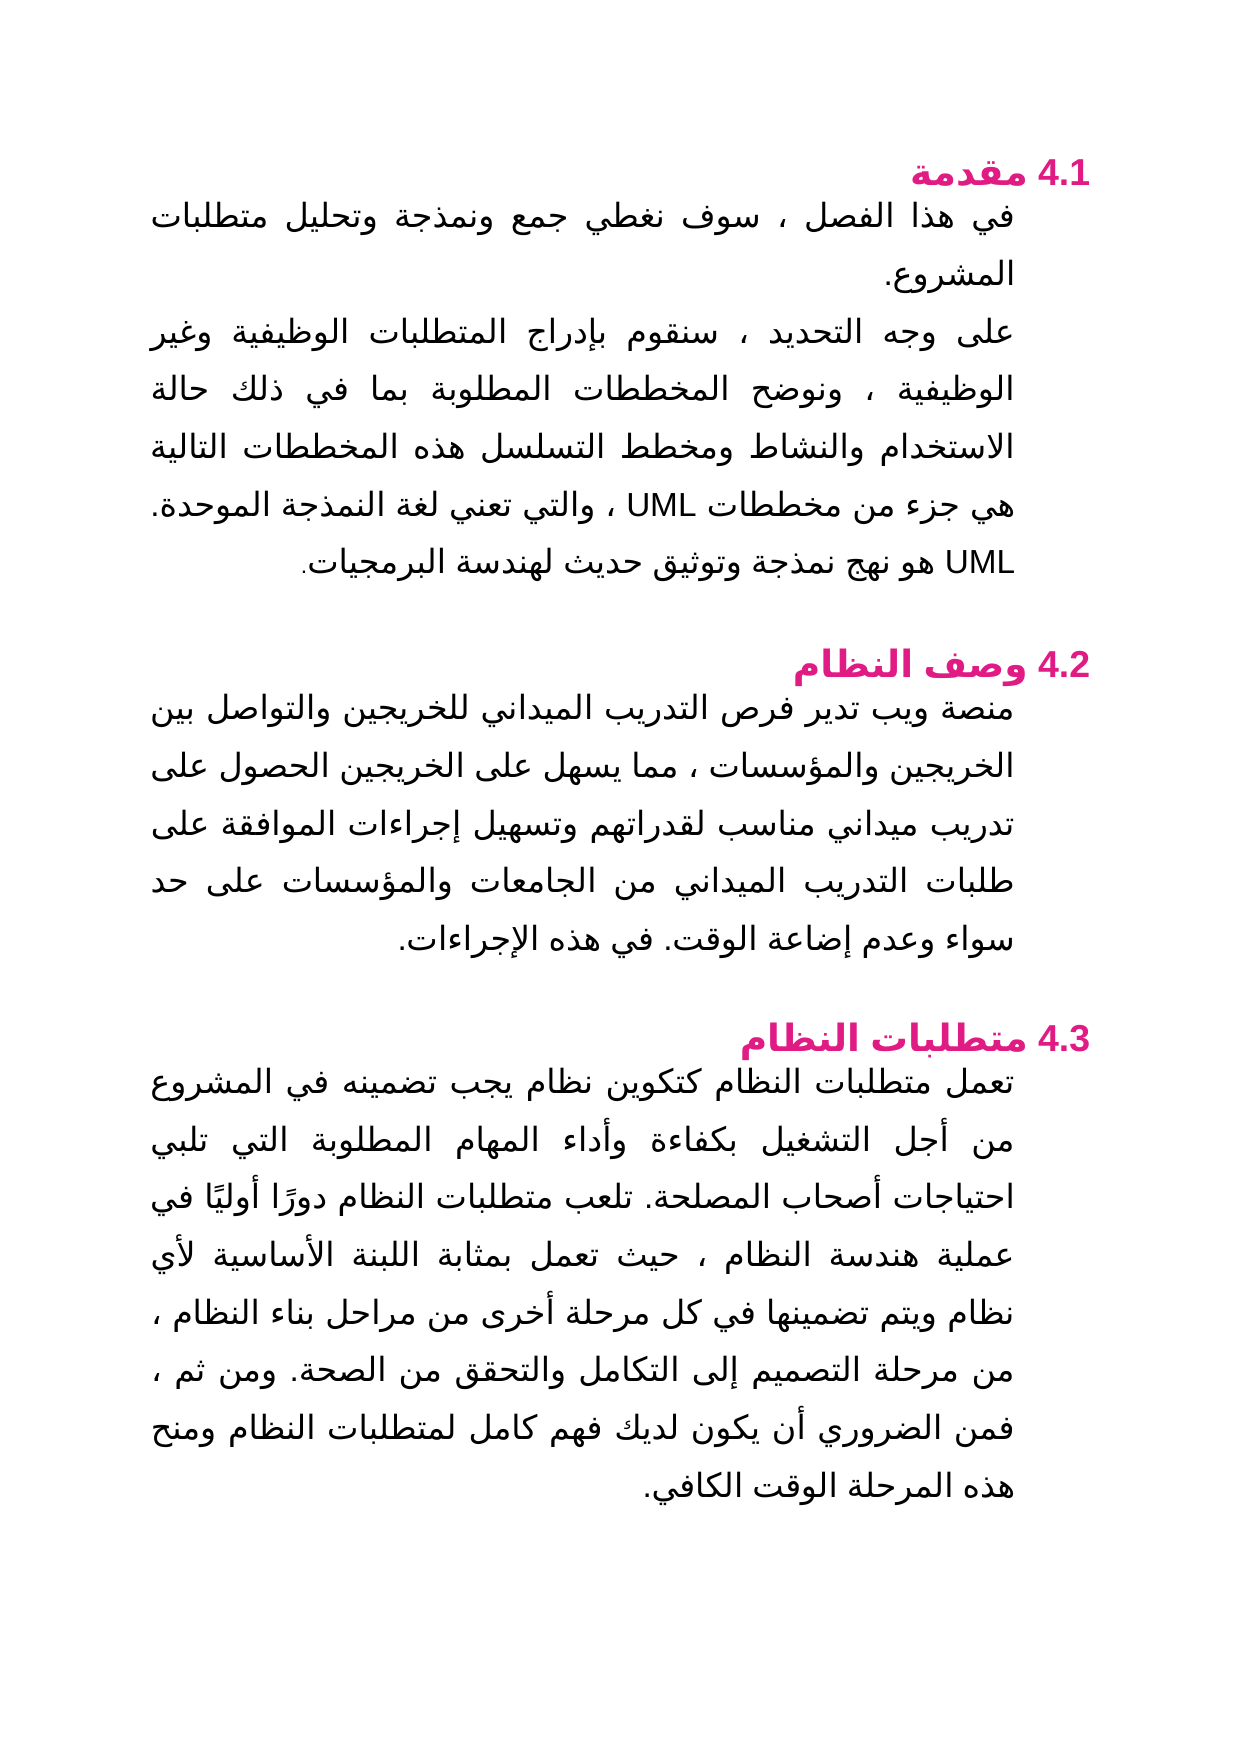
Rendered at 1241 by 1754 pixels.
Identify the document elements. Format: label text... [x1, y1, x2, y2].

list 4.2 وصف النظام [150, 642, 1090, 685]
list منصة ويب تدير فرص التدريب الميداني للخريجين والتواصل بين الخريجين والمؤسسات ، مما يسهل على الخريجين الحصول على تدريب ميداني مناسب لقدراتهم وتسهيل إجراءات الموافقة على طلبات التدريب الميداني من الجامعات والمؤسسات على حد سواء وعدم إضاعة الوقت. في هذه الإجراءات. [150, 688, 1015, 957]
list في هذا الفصل ، سوف نغطي جمع ونمذجة وتحليل متطلبات المشروع. [150, 197, 1015, 293]
list 4.3 متطلبات النظام [150, 1016, 1090, 1059]
list على وجه التحديد ، سنقوم بإدراج المتطلبات الوظيفية وغير الوظيفية ، ونوضح المخططات المطلوبة بما في ذلك حالة الاستخدام والنشاط ومخطط التسلسل هذه المخططات التالية هي جزء من مخططات UML ، والتي تعني لغة النمذجة الموحدة. UML هو نهج نمذجة وتوثيق حديث لهندسة البرمجيات. [150, 312, 1015, 581]
list تعمل متطلبات النظام كتكوين نظام يجب تضمينه في المشروع من أجل التشغيل بكفاءة وأداء المهام المطلوبة التي تلبي احتياجات أصحاب المصلحة. تلعب متطلبات النظام دورًا أوليًا في عملية هندسة النظام ، حيث تعمل بمثابة اللبنة الأساسية لأي نظام ويتم تضمينها في كل مرحلة أخرى من مراحل بناء النظام ، من مرحلة التصميم إلى التكامل والتحقق من الصحة. ومن ثم ، فمن الضروري أن يكون لديك فهم كامل لمتطلبات النظام ومنح هذه المرحلة الوقت الكافي. [150, 1062, 1015, 1504]
list 4.1 مقدمة [150, 150, 1090, 193]
